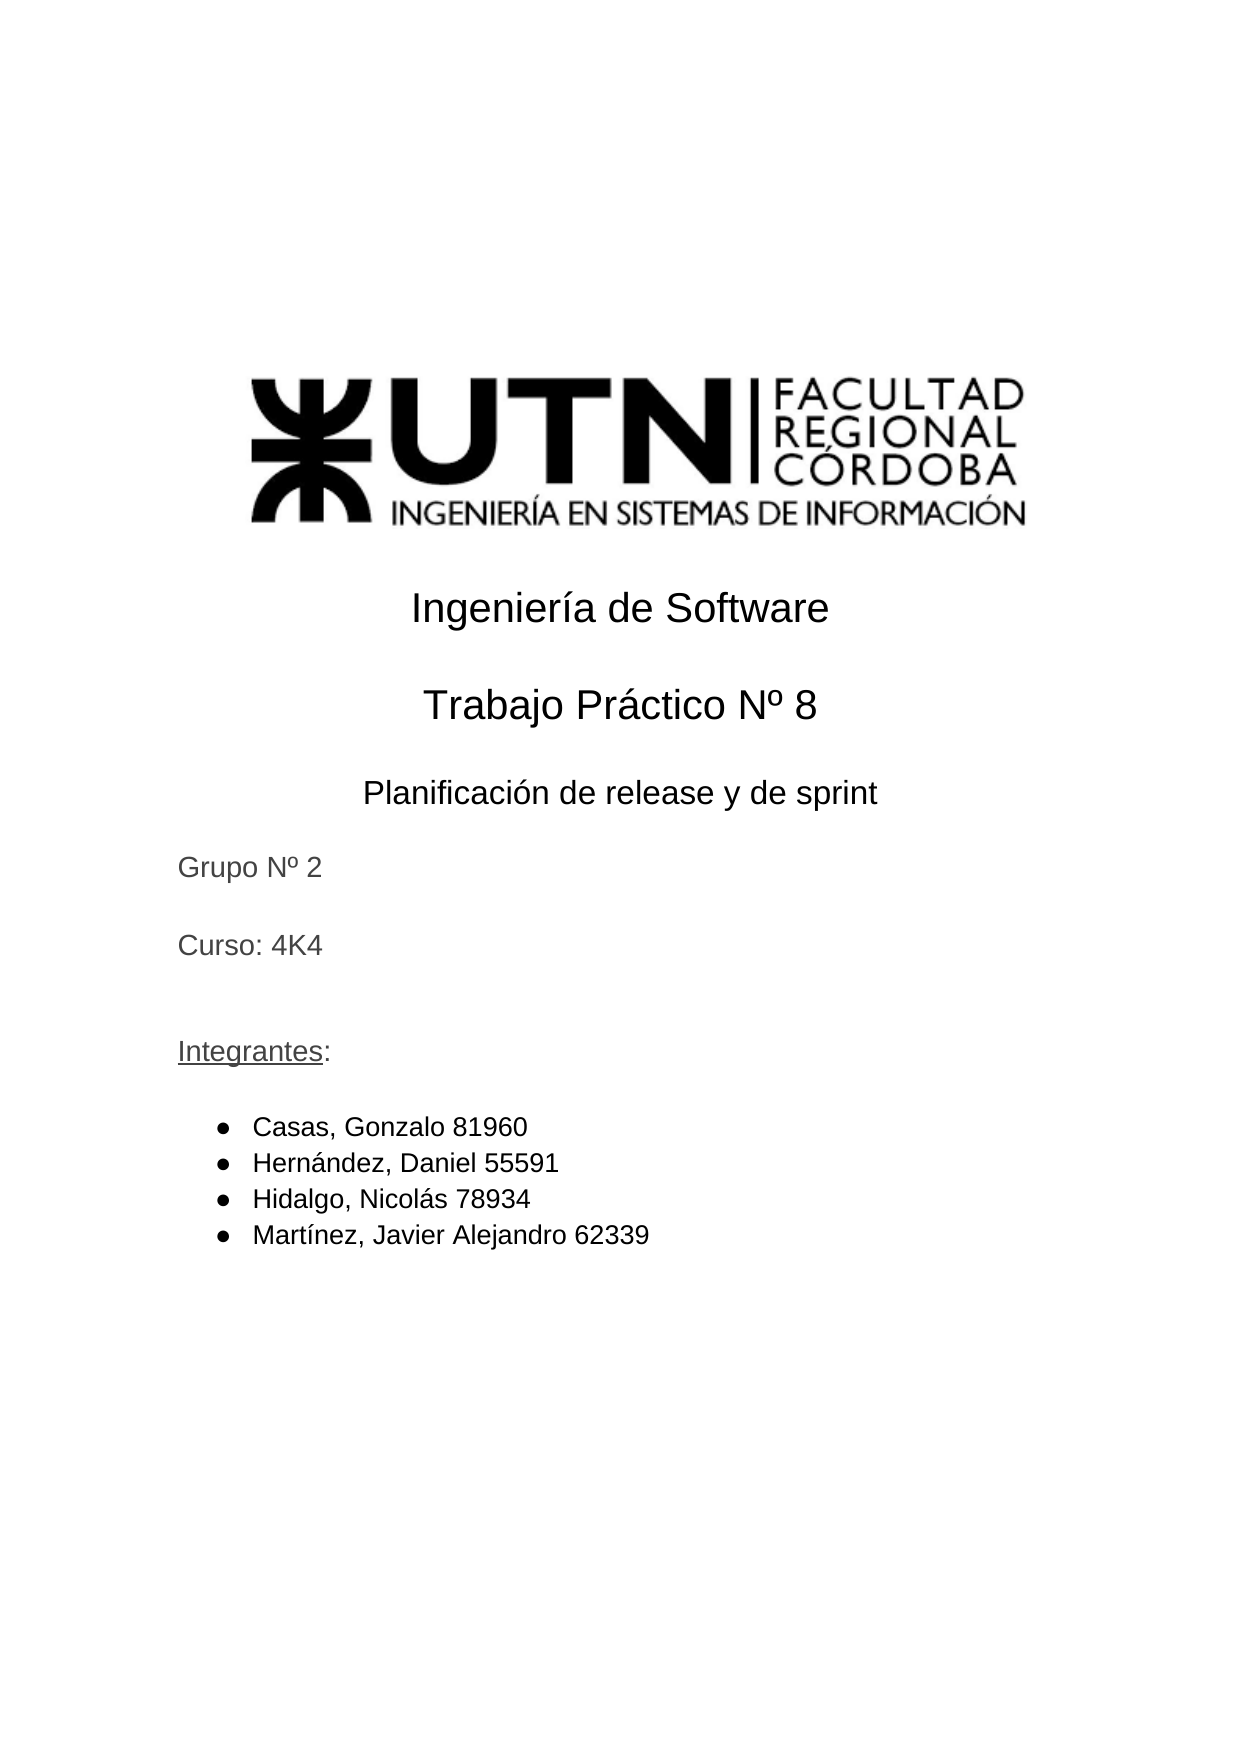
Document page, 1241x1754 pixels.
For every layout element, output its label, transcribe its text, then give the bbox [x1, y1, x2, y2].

subtitle Grupo Nº 2 [177, 850, 1063, 884]
list Hidalgo, Nicolás 78934 [215, 1183, 1063, 1214]
list Martínez, Javier Alejandro 62339 [215, 1219, 1063, 1250]
list Casas, Gonzalo 81960 [215, 1111, 1063, 1142]
picture [241, 372, 1028, 529]
subtitle Trabajo Práctico Nº 8 [177, 680, 1063, 728]
subtitle Planificación de release y de sprint [177, 773, 1063, 811]
text Curso: 4K4 [177, 927, 1063, 961]
list Hernández, Daniel 55591 [215, 1147, 1063, 1178]
subtitle Integrantes: [177, 1034, 1063, 1067]
